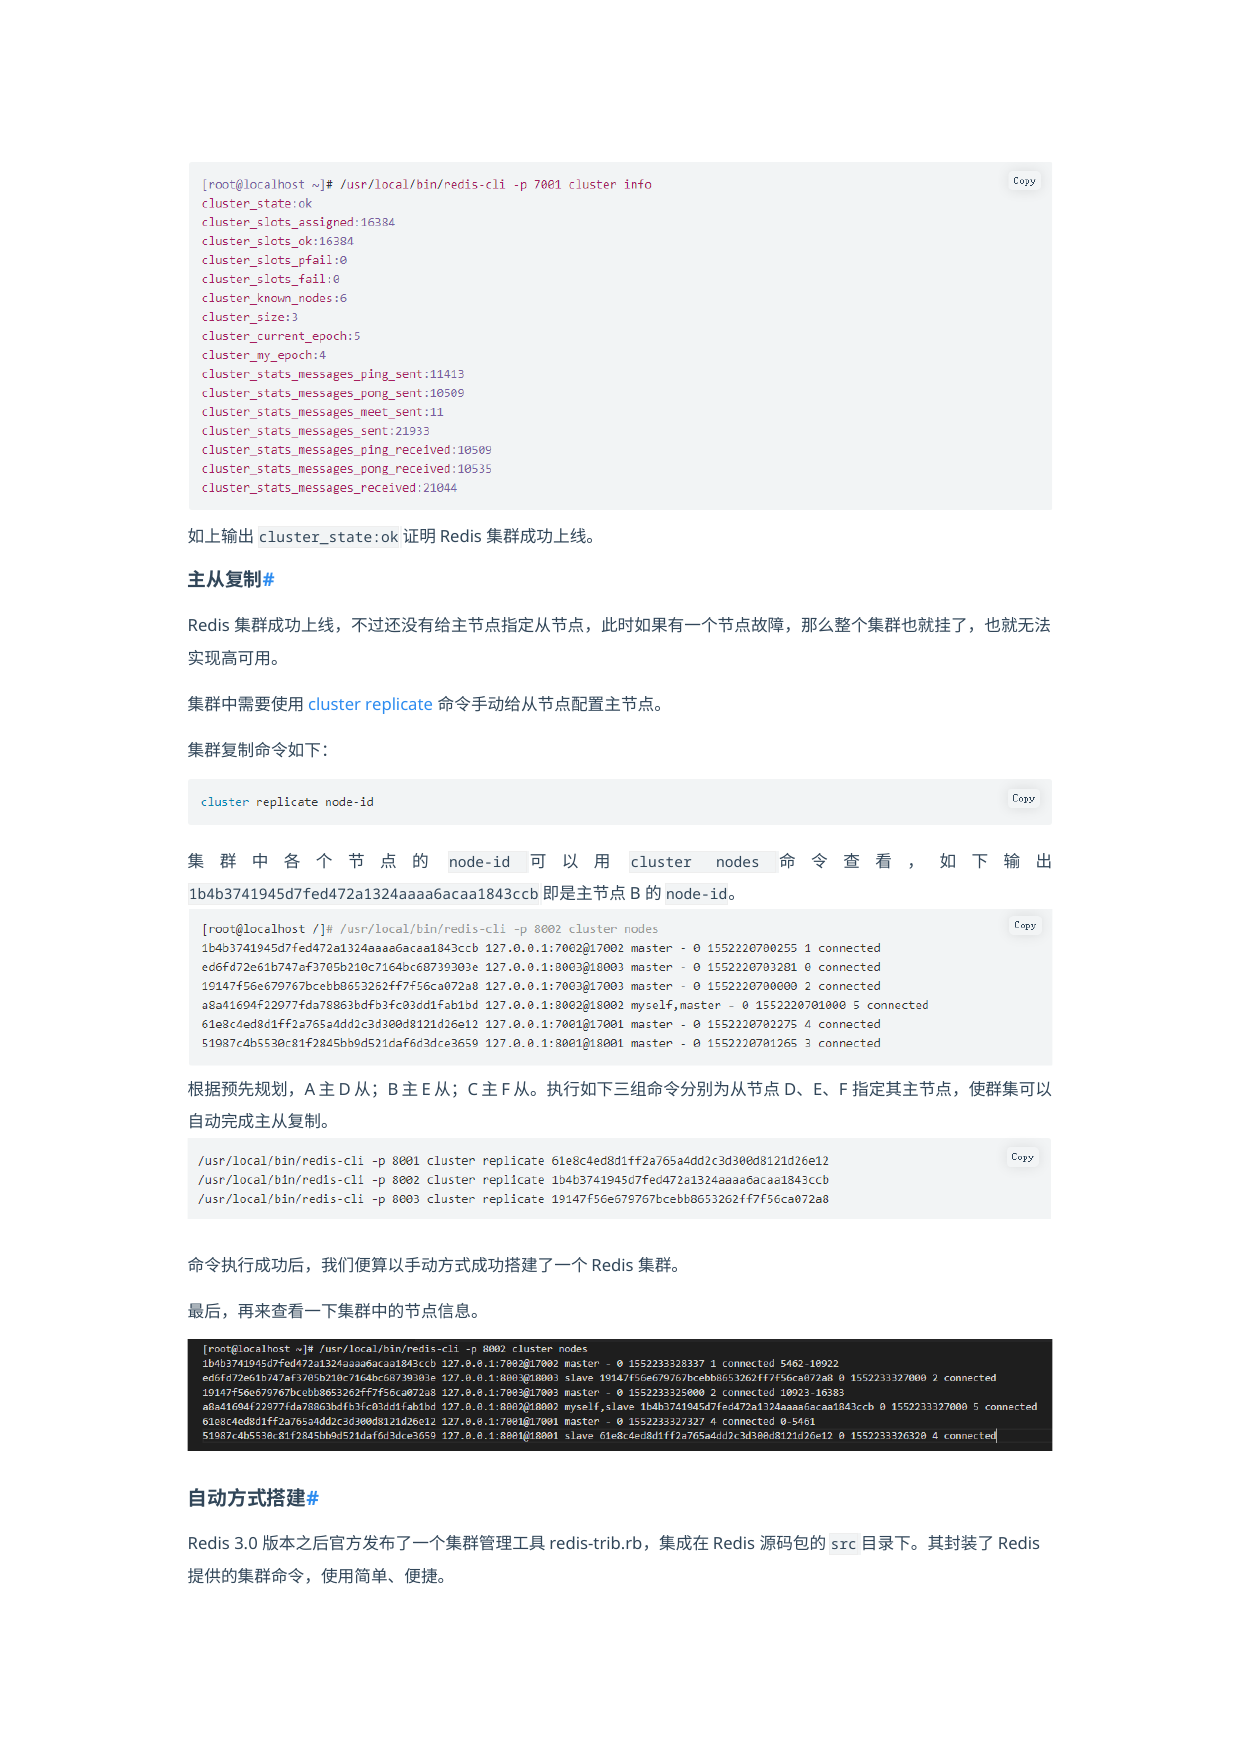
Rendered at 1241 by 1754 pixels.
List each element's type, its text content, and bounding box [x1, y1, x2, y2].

picture [187, 909, 1053, 1066]
picture [187, 162, 1053, 511]
picture [187, 1136, 1053, 1219]
picture [187, 779, 1053, 826]
text Redis 3.0 版本之后官方发布了一个集群管理工具 redis-trib.rb，集成在 Redis 源码包的src目录下。其封装了 Redis 提供的集群命令，使用简单、便捷。 [187, 1526, 1053, 1591]
text 如上输出cluster_state:ok证明 Redis 集群成功上线。 [187, 519, 1053, 552]
text 集群中各个节点的node-id可以用cluster nodes命令查看，如下输出1b4b3741945d7fed472a1324aaaa6acaa1843ccb即是主节点 B 的node-id。 [187, 844, 1053, 909]
subtitle 自动方式搭建# [187, 1480, 1053, 1513]
text 根据预先规划，A主D从；B主E从；C主F从。执行如下三组命令分别为从节点 D、E、F 指定其主节点，使群集可以自动完成主从复制。 [187, 1072, 1053, 1136]
picture [187, 1339, 1053, 1451]
text Redis 集群成功上线，不过还没有给主节点指定从节点，此时如果有一个节点故障，那么整个集群也就挂了，也就无法实现高可用。 [187, 608, 1053, 673]
subtitle 主从复制# [187, 562, 1053, 595]
text 集群中需要使用 cluster replicate 命令手动给从节点配置主节点。 [187, 687, 1053, 719]
text 最后，再来查看一下集群中的节点信息。 [187, 1294, 1053, 1326]
text 命令执行成功后，我们便算以手动方式成功搭建了一个 Redis 集群。 [187, 1248, 1053, 1280]
text 集群复制命令如下： [187, 733, 1053, 766]
